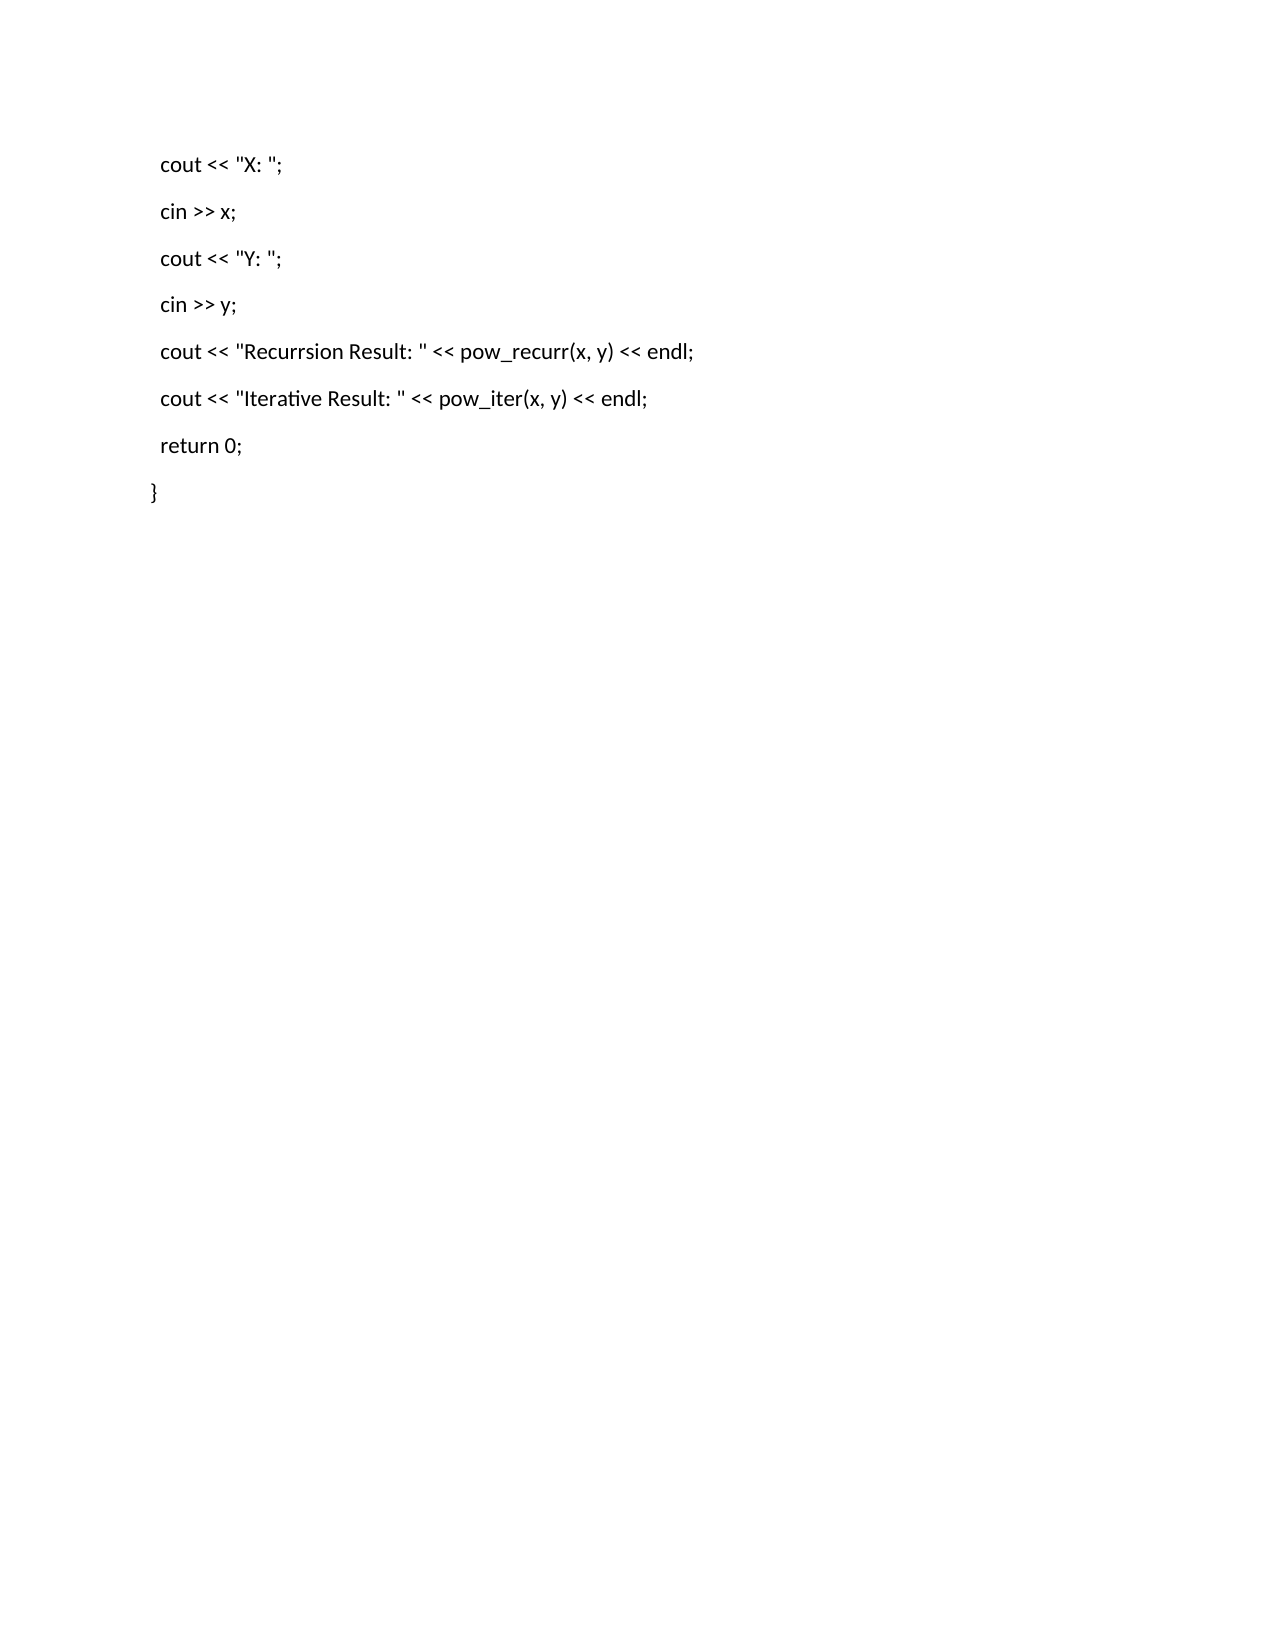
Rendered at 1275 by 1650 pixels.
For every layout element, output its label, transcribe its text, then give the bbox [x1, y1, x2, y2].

text cout << "Recurrsion Result: " << pow_recurr(x, y) << endl; [150, 337, 1125, 366]
text cout << "Y: "; [150, 244, 1125, 272]
text cout << "Iterative Result: " << pow_iter(x, y) << endl; [150, 384, 1125, 412]
text } [150, 478, 1125, 506]
text return 0; [150, 431, 1125, 459]
text cin >> y; [150, 291, 1125, 319]
text cout << "X: "; [150, 150, 1125, 178]
text cin >> x; [150, 197, 1125, 225]
